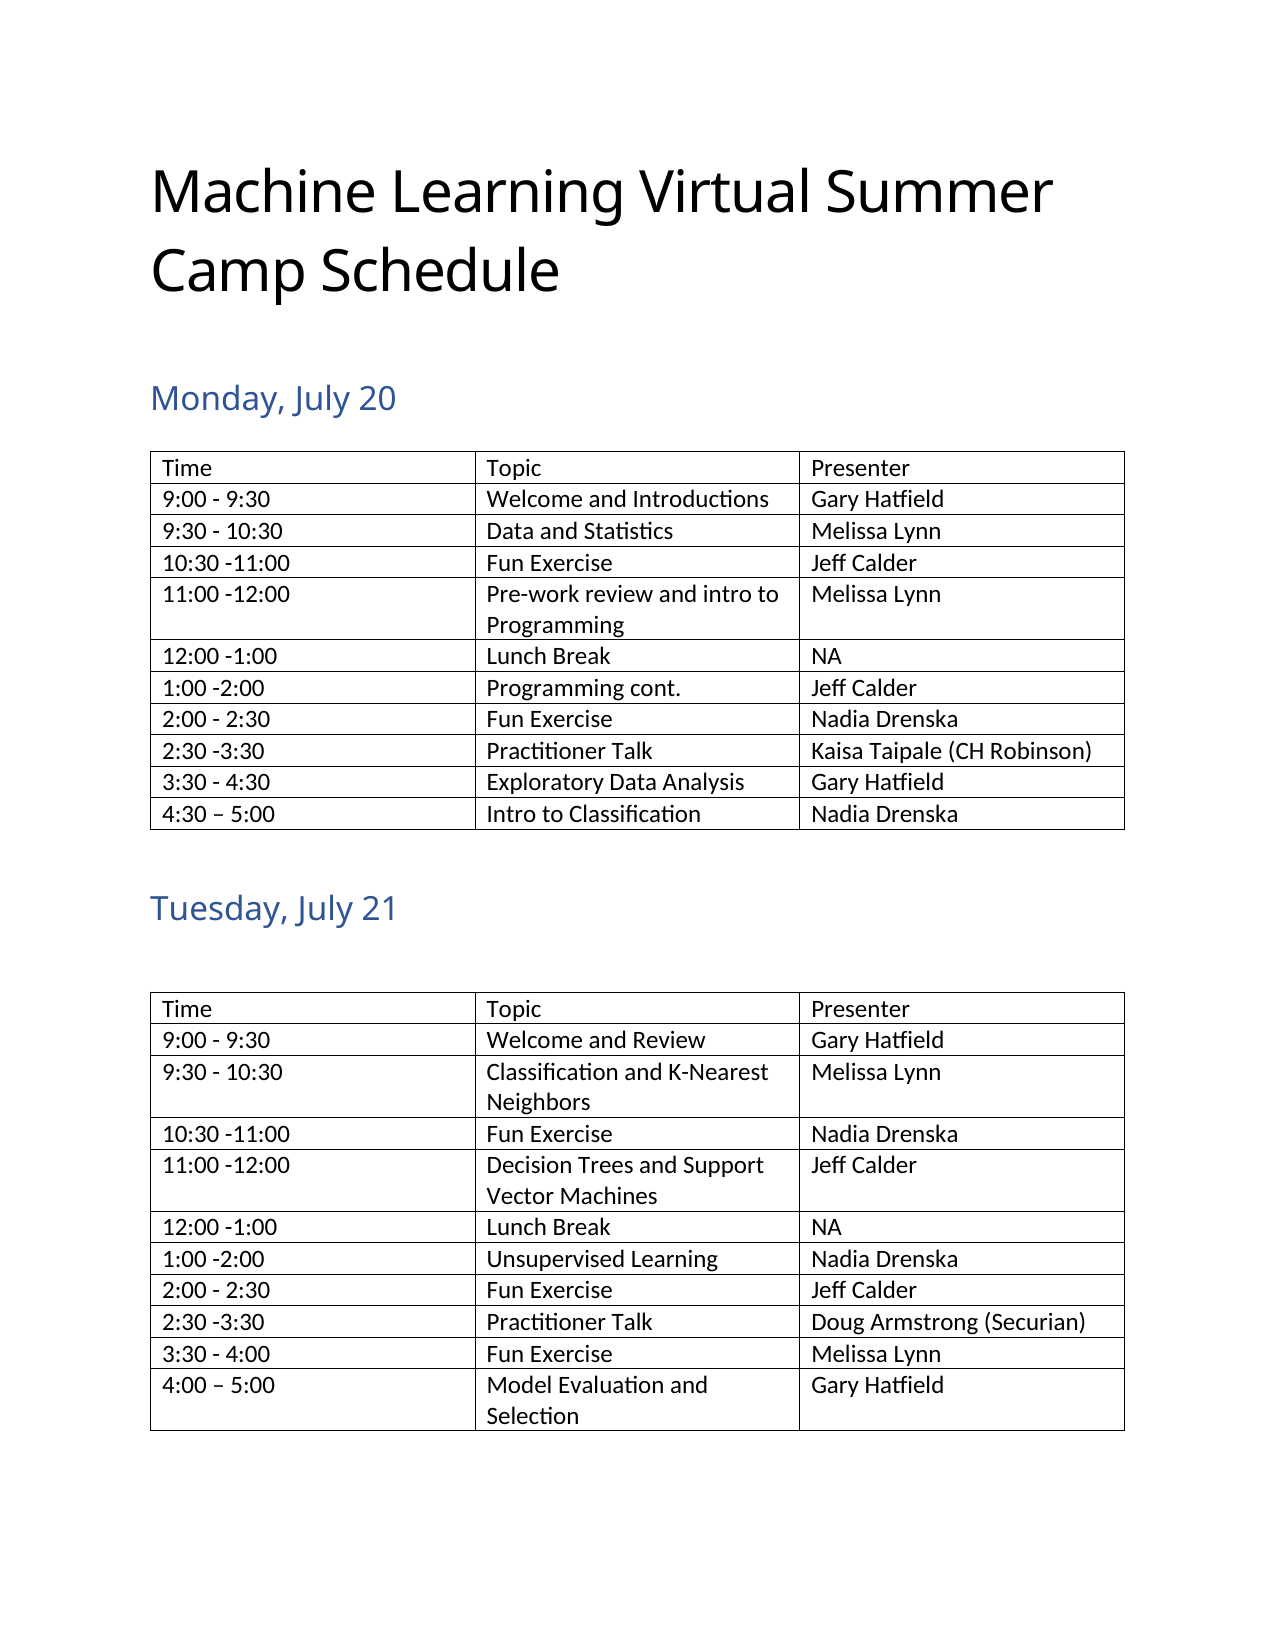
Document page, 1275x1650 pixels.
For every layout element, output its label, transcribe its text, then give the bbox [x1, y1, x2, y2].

table_cell Fun Exercise [476, 1118, 799, 1148]
table_cell Gary Hatfield [800, 767, 1124, 797]
table_cell Fun Exercise [476, 704, 799, 734]
table_cell Decision Trees and Support Vector Machines [476, 1150, 799, 1211]
table_cell 12:00 -1:00 [151, 1212, 475, 1242]
table_cell Melissa Lynn [800, 1056, 1124, 1117]
table_cell Kaisa Taipale (CH Robinson) [800, 735, 1124, 766]
table_cell Melissa Lynn [800, 1338, 1124, 1368]
table_cell 11:00 -12:00 [151, 1150, 475, 1211]
table_cell Jeff Calder [800, 547, 1124, 577]
table_header Presenter [800, 452, 1124, 482]
table_cell Jeff Calder [800, 1275, 1124, 1305]
title Machine Learning Virtual Summer Camp Schedule [150, 150, 1125, 309]
table_cell Gary Hatfield [800, 1024, 1124, 1055]
table_header Time [151, 452, 475, 482]
table_cell Melissa Lynn [800, 515, 1124, 546]
table_cell Nadia Drenska [800, 1243, 1124, 1274]
subtitle Monday, July 20 [150, 375, 1125, 420]
table_cell 2:00 - 2:30 [151, 1275, 475, 1305]
table_cell Lunch Break [476, 1212, 799, 1242]
table_cell Gary Hatfield [800, 484, 1124, 514]
table_cell Gary Hatfield [800, 1369, 1124, 1430]
table_cell Lunch Break [476, 640, 799, 671]
table_cell 10:30 -11:00 [151, 547, 475, 577]
table_cell Fun Exercise [476, 1275, 799, 1305]
table_cell 3:30 - 4:30 [151, 767, 475, 797]
table_cell Nadia Drenska [800, 704, 1124, 734]
table_cell 3:30 - 4:00 [151, 1338, 475, 1368]
table_cell 1:00 -2:00 [151, 1243, 475, 1274]
table_header Presenter [800, 993, 1124, 1023]
table_cell Unsupervised Learning [476, 1243, 799, 1274]
table_cell Doug Armstrong (Securian) [800, 1306, 1124, 1337]
table_cell Nadia Drenska [800, 1118, 1124, 1148]
table_cell Classification and K-Nearest Neighbors [476, 1056, 799, 1117]
table_cell Pre-work review and intro to Programming [476, 578, 799, 639]
table_cell 4:30 – 5:00 [151, 798, 475, 829]
table_header Topic [476, 993, 799, 1023]
table_cell Practitioner Talk [476, 735, 799, 766]
table_cell 9:30 - 10:30 [151, 515, 475, 546]
table_cell 2:30 -3:30 [151, 1306, 475, 1337]
table_header Topic [476, 452, 799, 482]
table_cell 9:00 - 9:30 [151, 484, 475, 514]
table_cell Intro to Classification [476, 798, 799, 829]
table_cell 10:30 -11:00 [151, 1118, 475, 1148]
table_cell Melissa Lynn [800, 578, 1124, 639]
table_cell Welcome and Review [476, 1024, 799, 1055]
table_cell Jeff Calder [800, 1150, 1124, 1211]
table_cell Jeff Calder [800, 672, 1124, 702]
table_cell Practitioner Talk [476, 1306, 799, 1337]
table_cell 1:00 -2:00 [151, 672, 475, 702]
table_cell 11:00 -12:00 [151, 578, 475, 639]
table_header Time [151, 993, 475, 1023]
table_cell NA [800, 1212, 1124, 1242]
table_cell Welcome and Introductions [476, 484, 799, 514]
table_cell Model Evaluation and Selection [476, 1369, 799, 1430]
table_cell Nadia Drenska [800, 798, 1124, 829]
table_cell 4:00 – 5:00 [151, 1369, 475, 1430]
table_cell 2:00 - 2:30 [151, 704, 475, 734]
table_cell Exploratory Data Analysis [476, 767, 799, 797]
table_cell Fun Exercise [476, 1338, 799, 1368]
table_cell 9:30 - 10:30 [151, 1056, 475, 1117]
table_cell 2:30 -3:30 [151, 735, 475, 766]
table_cell 12:00 -1:00 [151, 640, 475, 671]
subtitle Tuesday, July 21 [150, 885, 1125, 931]
table_cell Programming cont. [476, 672, 799, 702]
table_cell 9:00 - 9:30 [151, 1024, 475, 1055]
table_cell NA [800, 640, 1124, 671]
table_cell Fun Exercise [476, 547, 799, 577]
table_cell Data and Statistics [476, 515, 799, 546]
